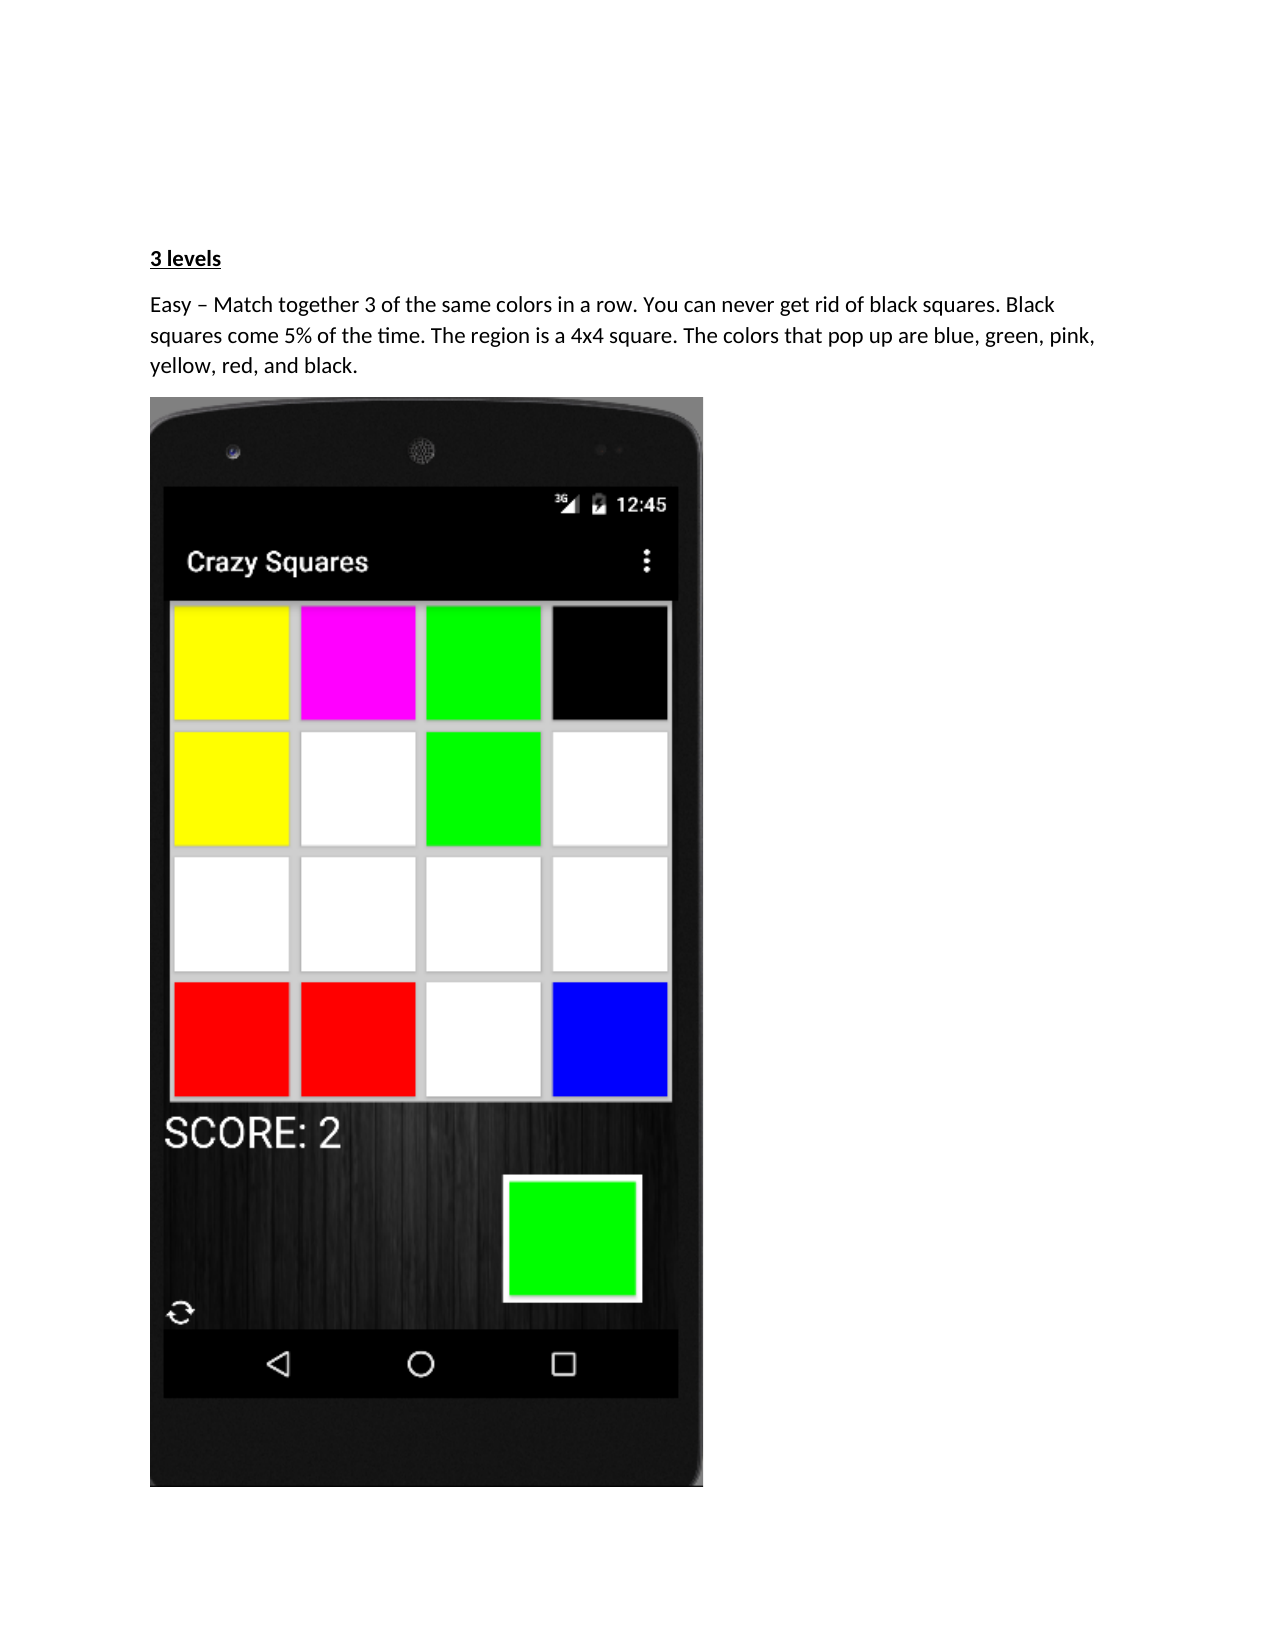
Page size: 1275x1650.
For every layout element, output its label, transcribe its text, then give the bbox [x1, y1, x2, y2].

picture [150, 397, 704, 1487]
text 3 levels [150, 244, 1125, 272]
text Easy – Match together 3 of the same colors in a row. You can never get rid of black squares. Black squares come 5% of the time. The region is a 4x4 square. The colors that pop up are blue, green, pink, yellow, red, and black. [150, 291, 1125, 379]
